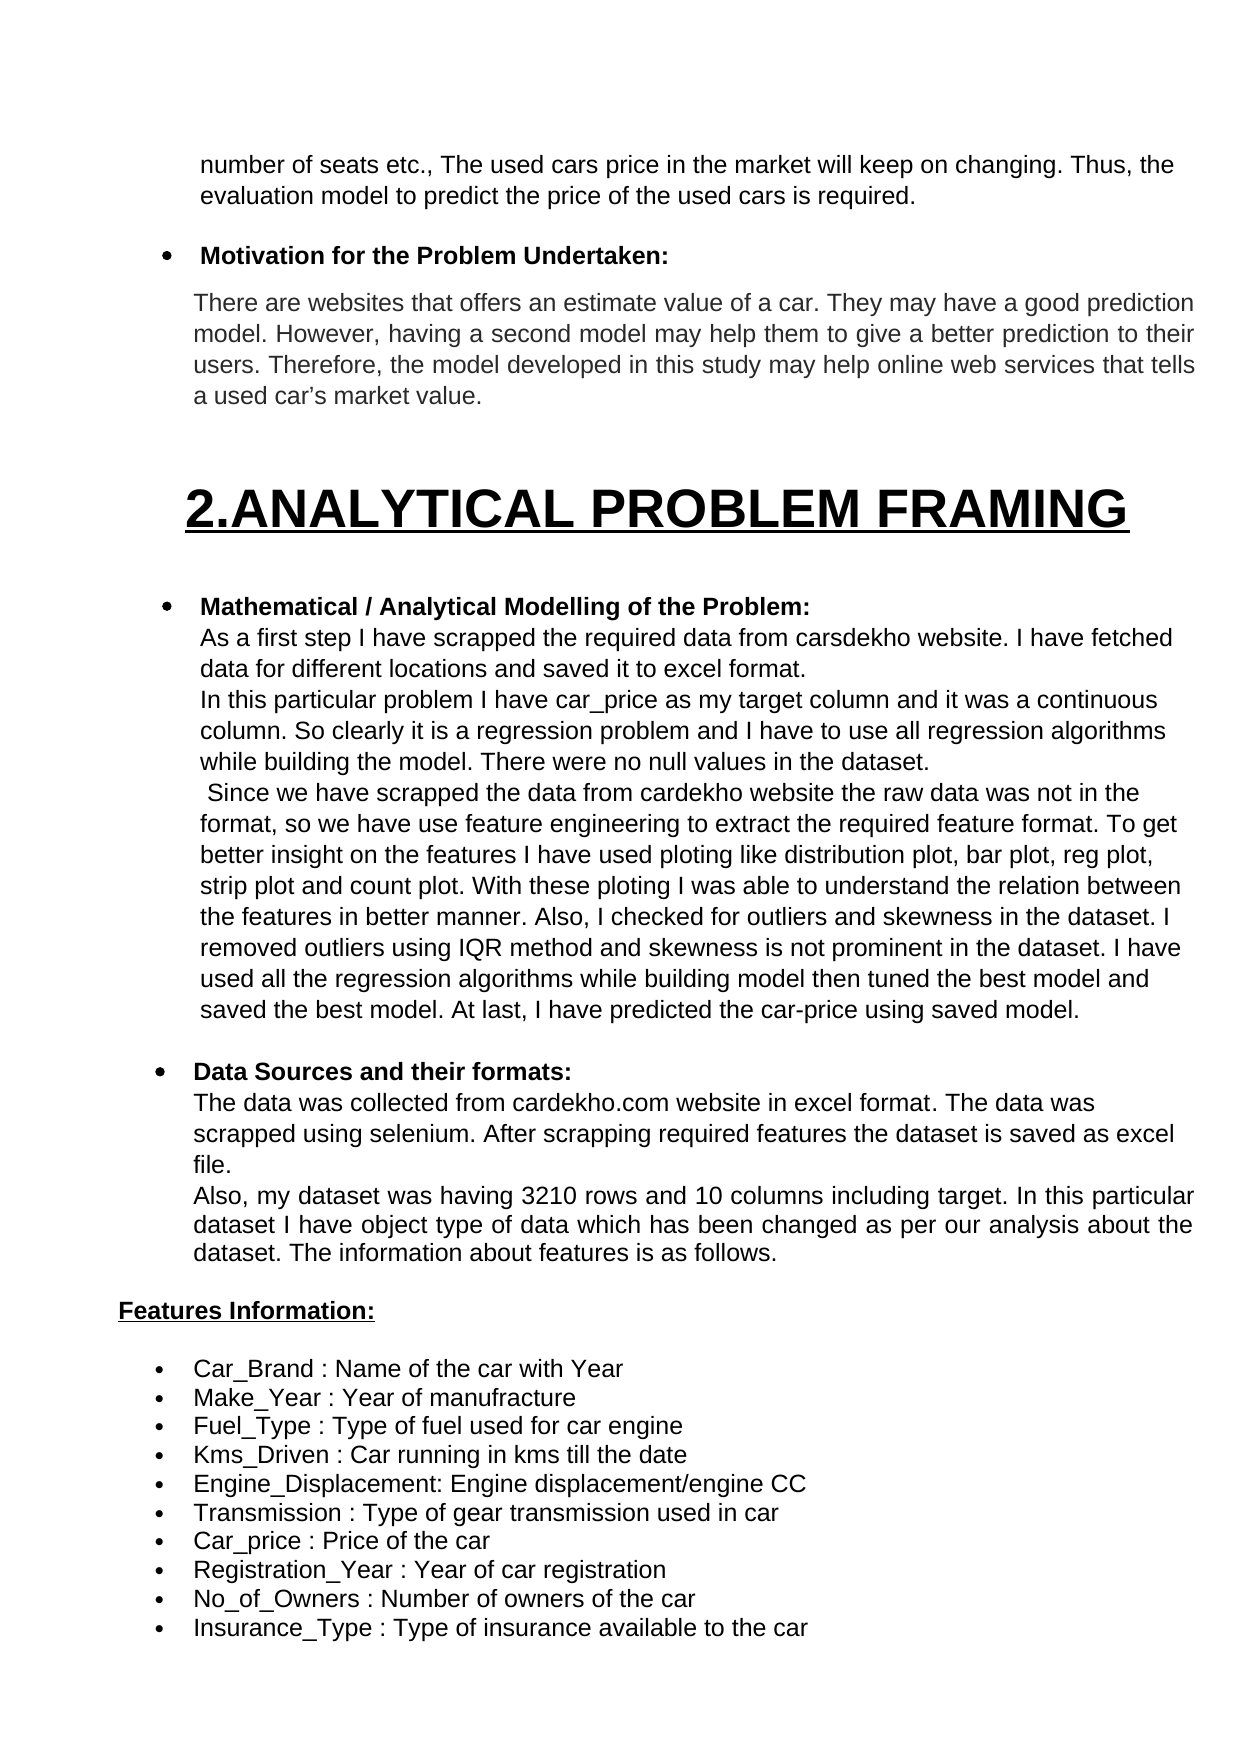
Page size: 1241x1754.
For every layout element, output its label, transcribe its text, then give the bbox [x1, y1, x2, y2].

list Motivation for the Problem Undertaken: [162, 241, 1196, 270]
list No_of_Owners : Number of owners of the car [156, 1584, 1196, 1612]
text There are websites that offers an estimate value of a car. They may have a good prediction model. However, having a second model may help them to give a better prediction to their users. Therefore, the model developed in this study may help online web services that tells a used car’s market value. [193, 379, 1196, 410]
list Car_Brand : Name of the car with Year [156, 1354, 1196, 1382]
list Mathematical / Analytical Modelling of the Problem: [162, 591, 1196, 620]
list The data was collected from cardekho.com website in excel format. The data was scrapped using selenium. After scrapping required features the dataset is saved as excel file. [193, 1088, 1196, 1178]
list Engine_Displacement: Engine displacement/engine CC [156, 1469, 1196, 1497]
list Registration_Year : Year of car registration [156, 1555, 1196, 1584]
list Car_price : Price of the car [156, 1526, 1196, 1555]
list Fuel_Type : Type of fuel used for car engine [156, 1411, 1196, 1440]
list Also, my dataset was having 3210 rows and 10 columns including target. In this particular dataset I have object type of data which has been changed as per our analysis about the dataset. The information about features is as follows. [193, 1181, 1196, 1267]
text 2.ANALYTICAL PROBLEM FRAMING [118, 477, 1196, 539]
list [200, 150, 1196, 210]
list Kms_Driven : Car running in kms till the date [156, 1440, 1196, 1469]
list Data Sources and their formats: [156, 1057, 1196, 1086]
list As a first step I have scrapped the required data from carsdekho website. I have fetched data for different locations and saved it to excel format. [200, 623, 1196, 682]
text Features Information: [118, 1296, 1196, 1324]
list In this particular problem I have car_price as my target column and it was a continuous column. So clearly it is a regression problem and I have to use all regression algorithms while building the model. There were no null values in the dataset. [200, 685, 1196, 776]
list Transmission : Type of gear transmission used in car [156, 1497, 1196, 1526]
list Since we have scrapped the data from cardekho website the raw data was not in the format, so we have use feature engineering to extract the required feature format. To get better insight on the features I have used ploting like distribution plot, bar plot, reg plot, strip plot and count plot. With these ploting I was able to understand the relation between the features in better manner. Also, I checked for outliers and skewness in the dataset. I removed outliers using IQR method and skewness is not prominent in the dataset. I have used all the regression algorithms while building model then tuned the best model and saved the best model. At last, I have predicted the car-price using saved model. [200, 778, 1196, 1024]
list Insurance_Type : Type of insurance available to the car [156, 1612, 1196, 1641]
list Make_Year : Year of manufracture [156, 1382, 1196, 1411]
